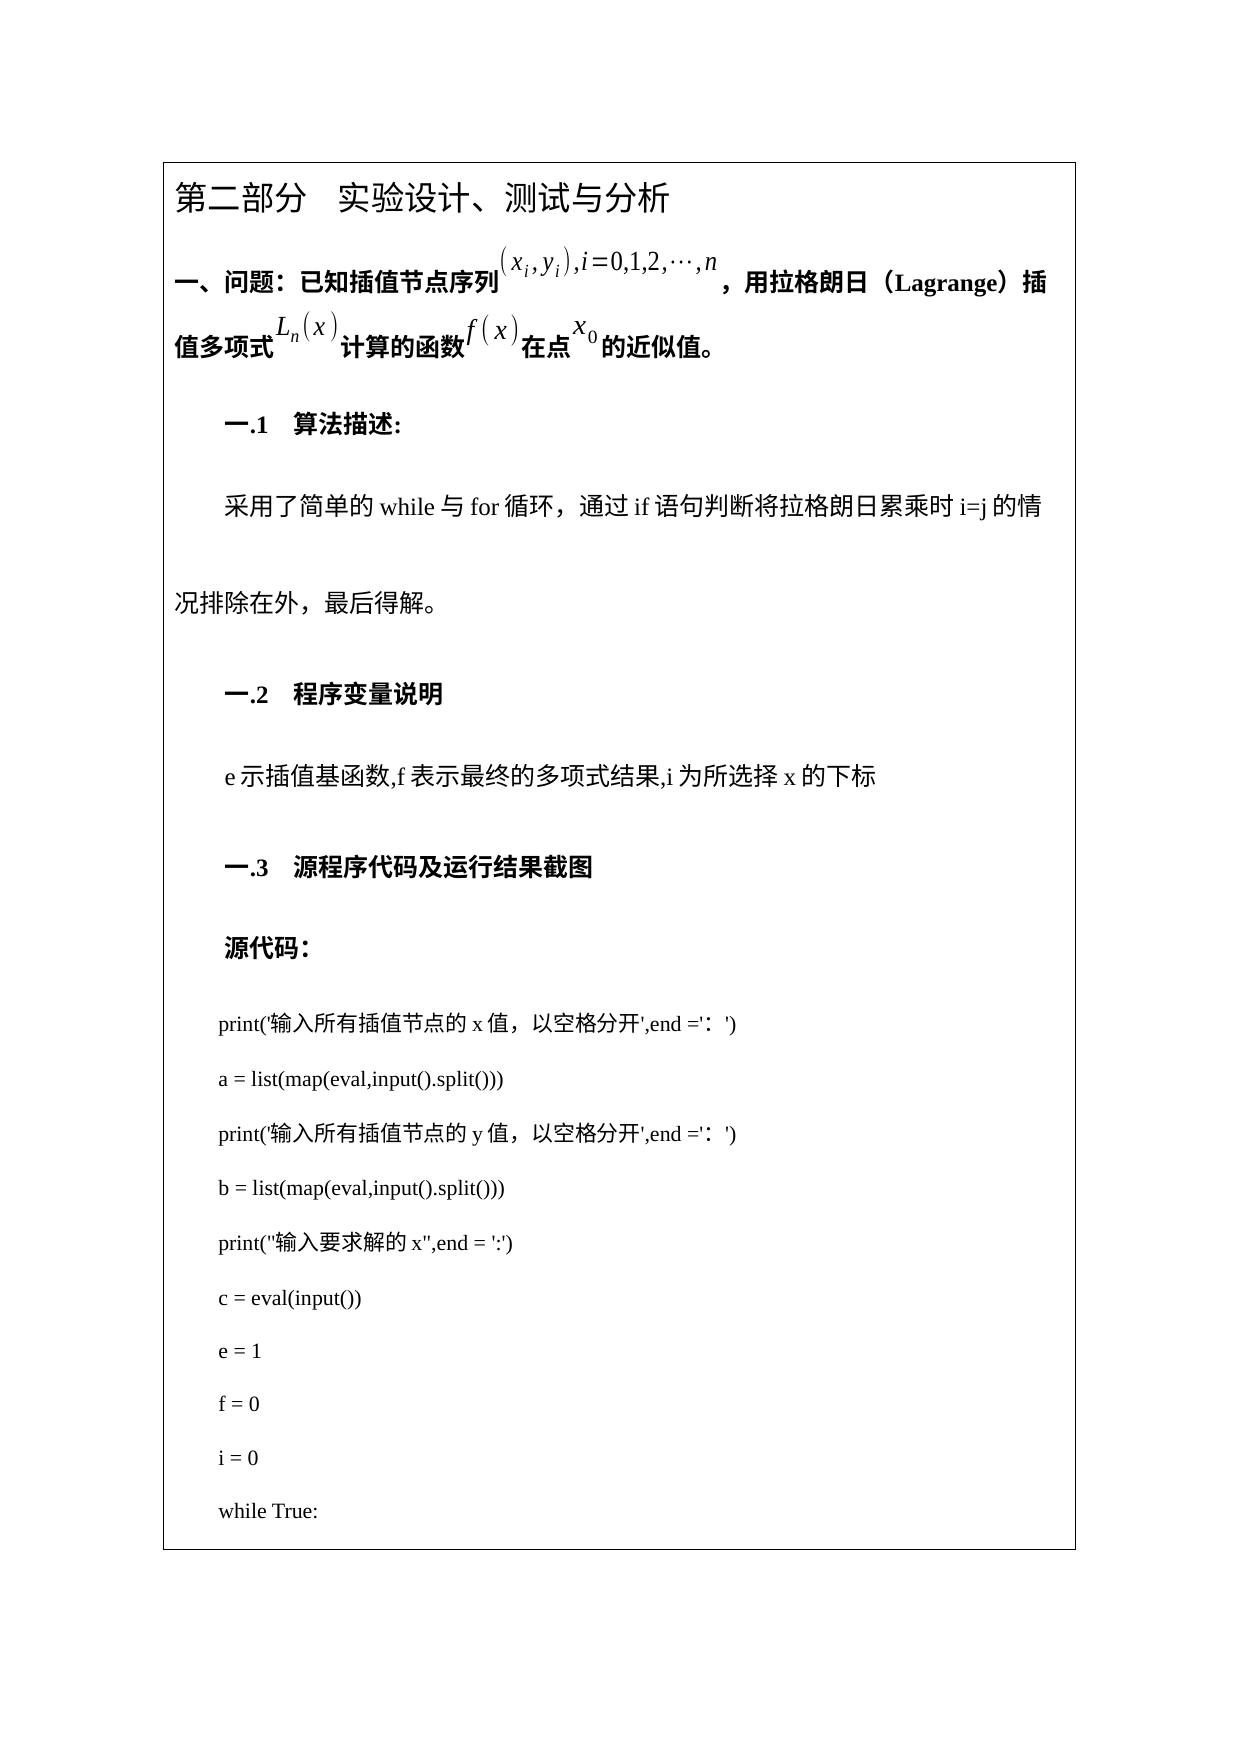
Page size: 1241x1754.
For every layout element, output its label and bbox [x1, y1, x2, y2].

table_header [164, 163, 1075, 1549]
